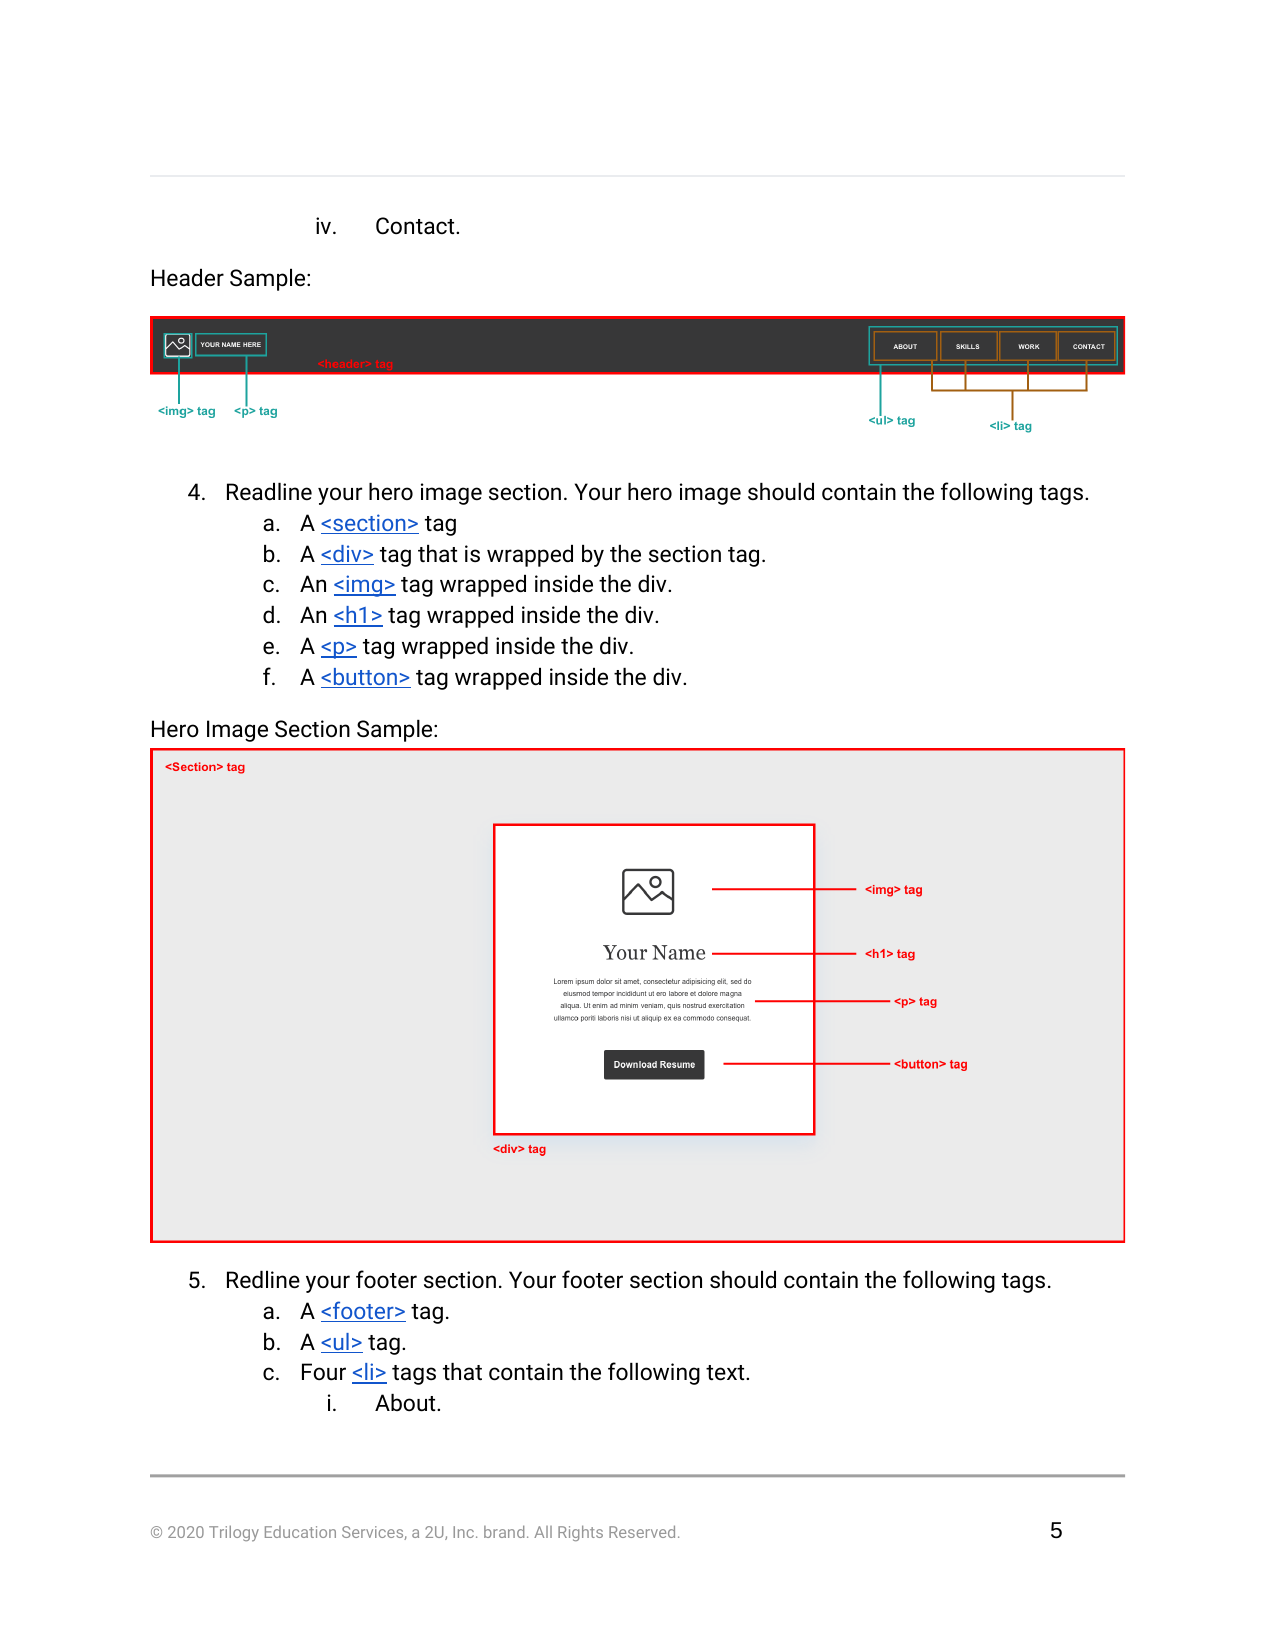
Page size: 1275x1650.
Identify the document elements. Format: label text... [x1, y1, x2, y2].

list An <img> tag wrapped inside the div. [262, 572, 1125, 598]
list Contact. [337, 213, 1125, 240]
list A <button> tag wrapped inside the div. [262, 664, 1125, 691]
text Hero Image Section Sample: [150, 716, 1125, 746]
list About. [337, 1390, 1125, 1417]
list A <footer> tag. [262, 1298, 1125, 1325]
picture [150, 746, 1125, 1243]
list A <section> tag [262, 510, 1125, 537]
picture [150, 316, 1125, 455]
list An <h1> tag wrapped inside the div. [262, 602, 1125, 629]
list Four <li> tags that contain the following text. [262, 1359, 1125, 1386]
list A <p> tag wrapped inside the div. [262, 633, 1125, 660]
list Redline your footer section. Your footer section should contain the following tags. [187, 1267, 1125, 1294]
text Header Sample: [150, 265, 1125, 292]
list A <div> tag that is wrapped by the section tag. [262, 541, 1125, 568]
list A <ul> tag. [262, 1329, 1125, 1356]
list Readline your hero image section. Your hero image should contain the following tags. [187, 479, 1125, 506]
